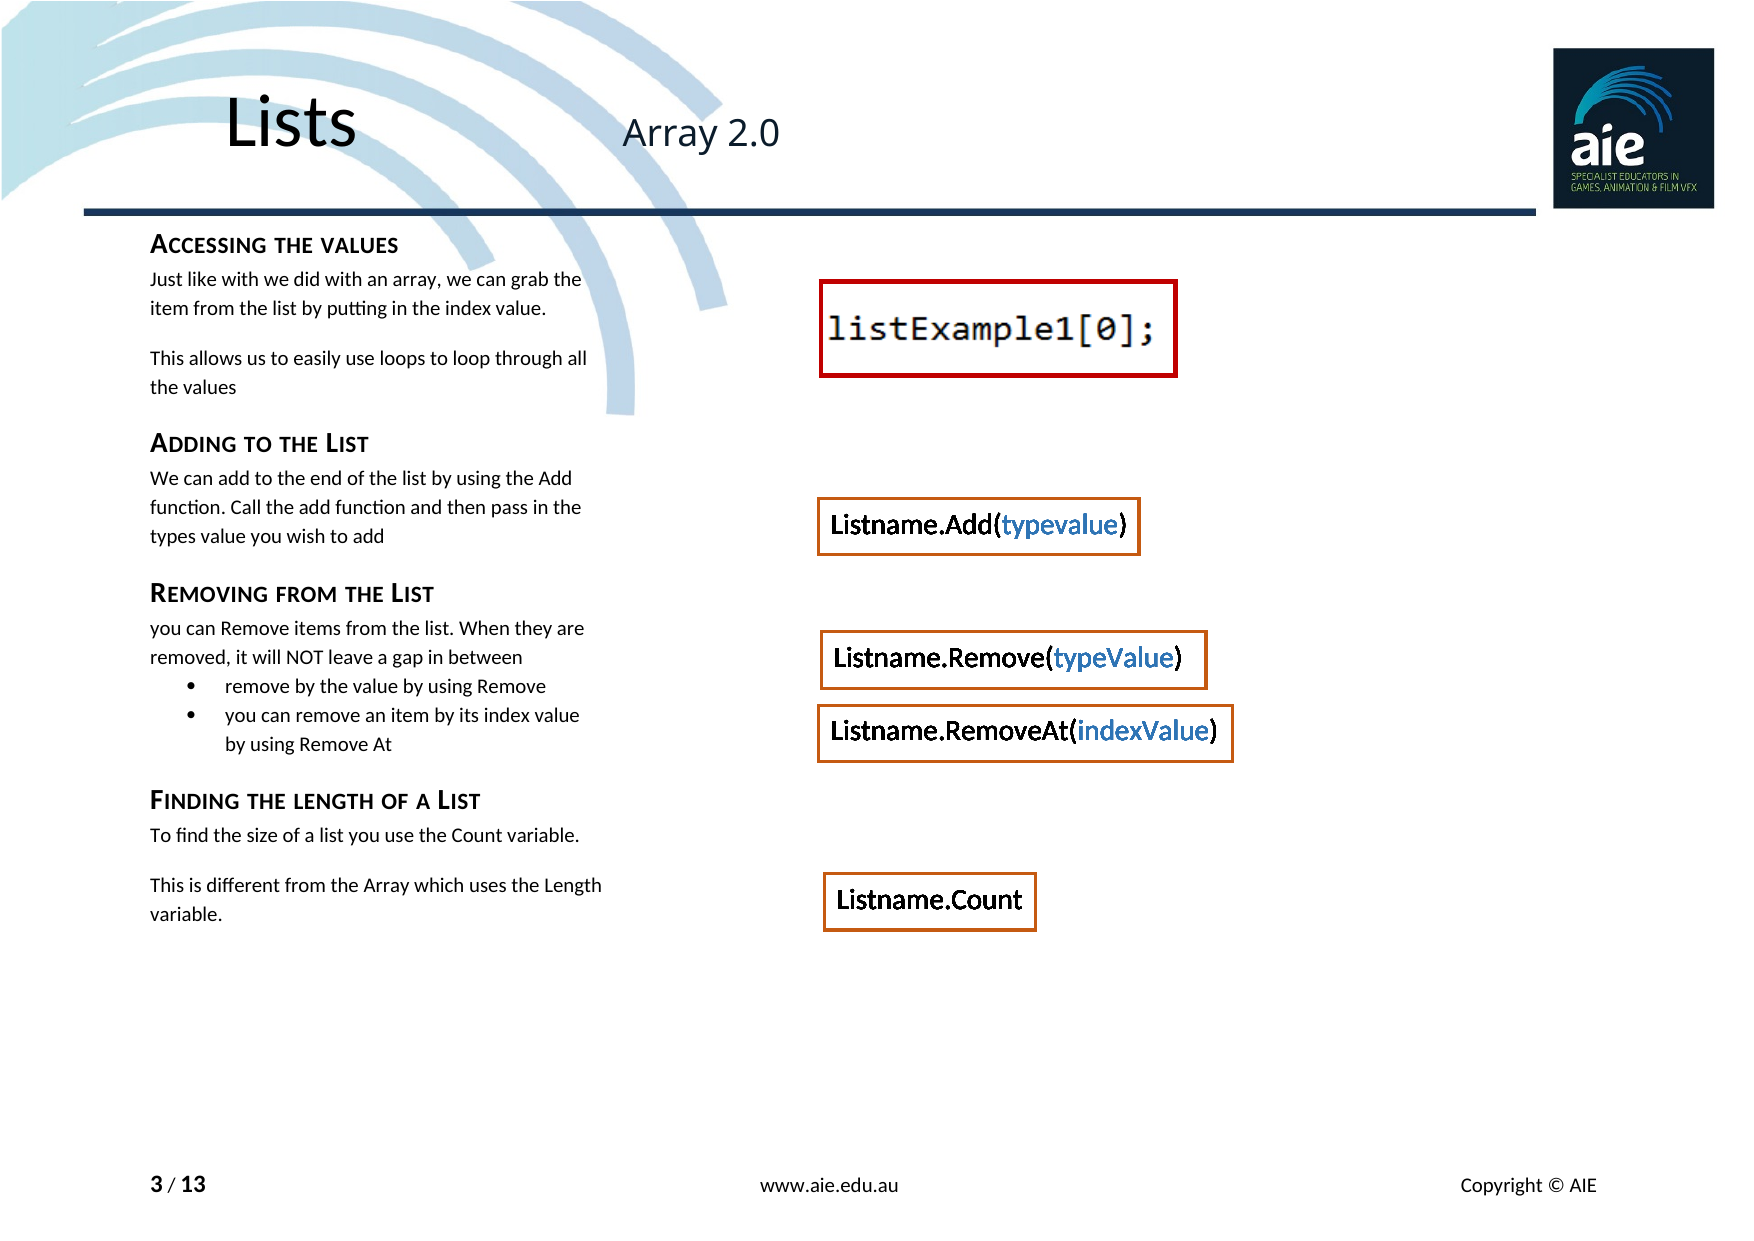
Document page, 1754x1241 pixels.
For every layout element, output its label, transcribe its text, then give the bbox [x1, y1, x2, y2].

subtitle Accessing the values [150, 225, 603, 261]
list remove by the value by using Remove [187, 673, 603, 698]
text This is different from the Array which uses the Length variable. [150, 872, 603, 927]
text This allows us to easily use loops to loop through all the values [150, 345, 603, 400]
picture [1, 1, 1751, 1239]
list you can remove an item by its index value by using Remove At [187, 702, 603, 757]
subtitle Removing from the List [150, 574, 603, 609]
text you can Remove items from the list. When they are removed, it will NOT leave a gap in between [150, 615, 603, 669]
subtitle Adding to the List [150, 424, 603, 460]
subtitle Finding the length of a List [150, 781, 603, 817]
text We can add to the end of the list by using the Add function. Call the add function and then pass in the types value you wish to add [150, 465, 603, 549]
text To find the size of a list you use the Count variable. [150, 822, 603, 848]
text Just like with we did with an array, we can grab the item from the list by putting in the index value. [150, 266, 603, 321]
